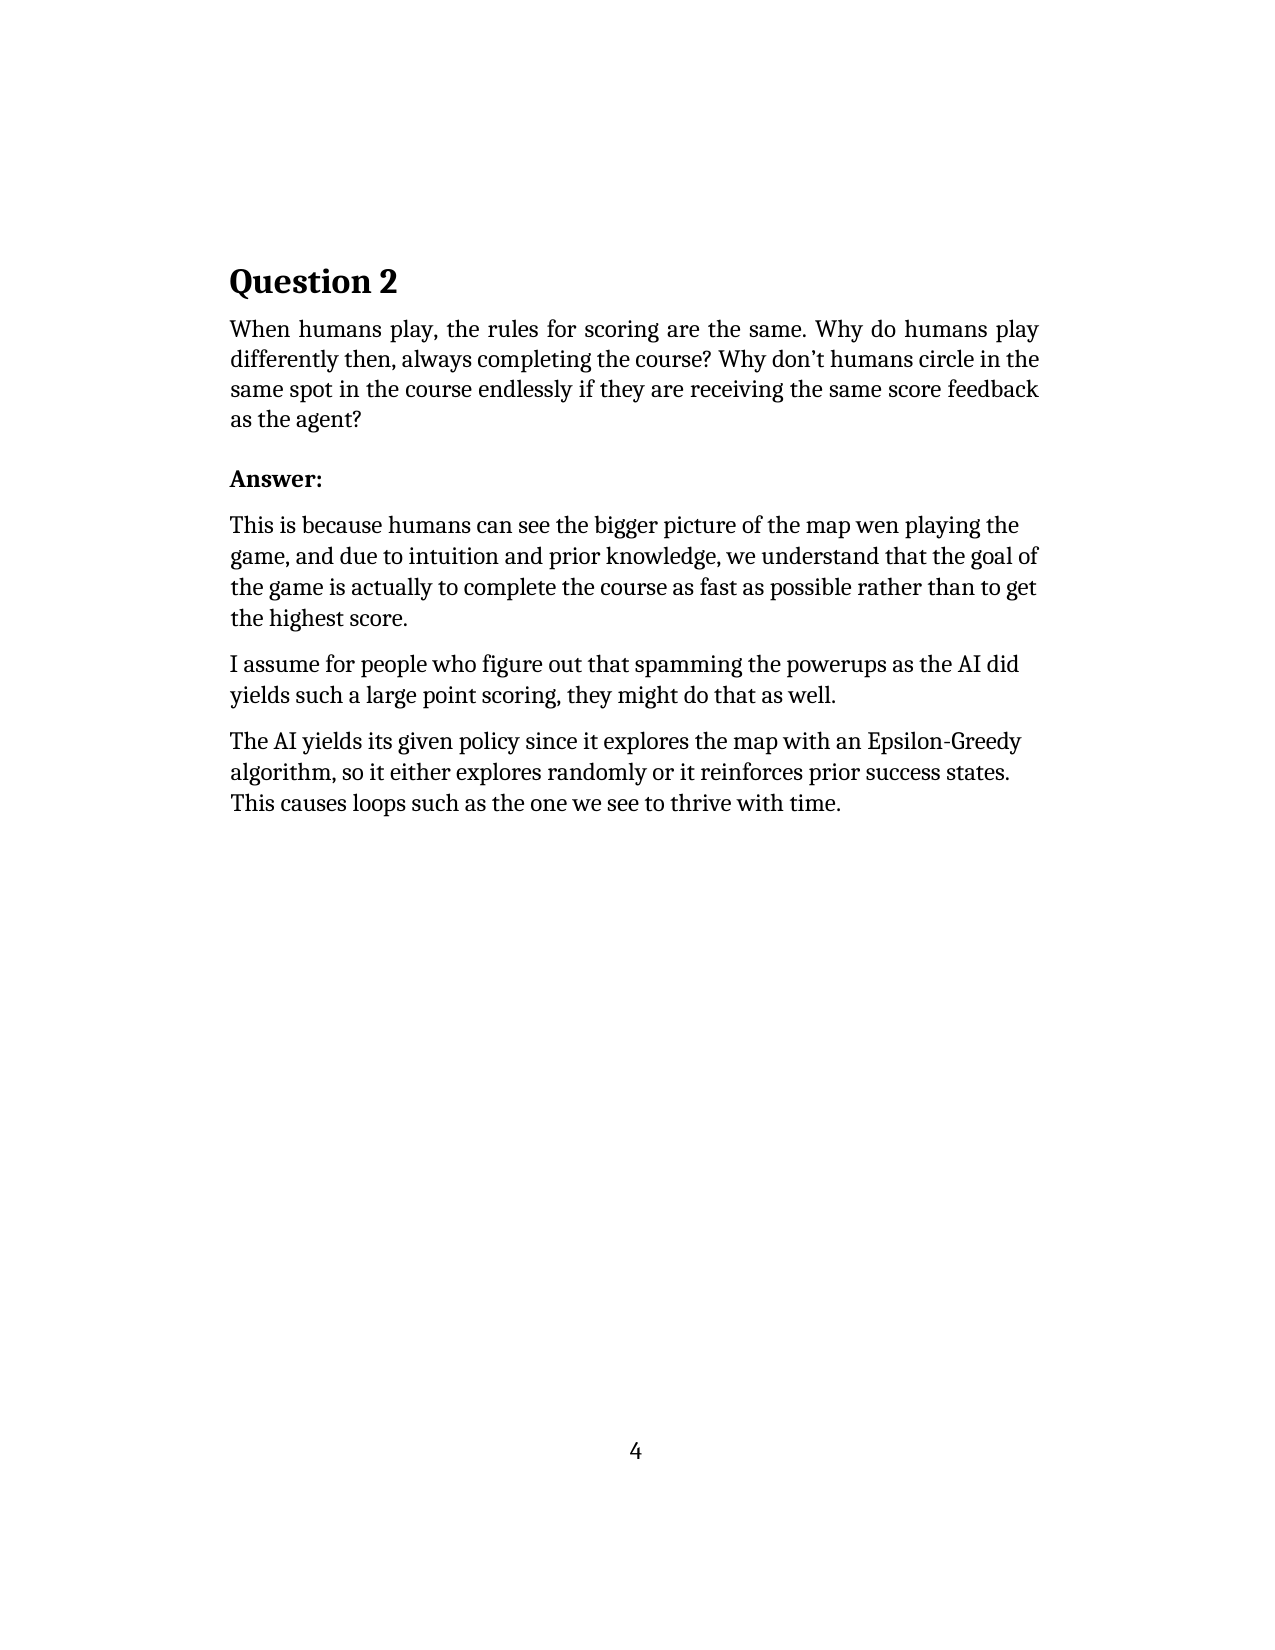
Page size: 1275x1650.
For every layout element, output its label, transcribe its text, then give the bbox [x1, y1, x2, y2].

text When humans play, the rules for scoring are the same. Why do humans play differently then, always completing the course? Why don’t humans circle in the same spot in the course endlessly if they are receiving the same score feedback as the agent? [229, 315, 1040, 434]
subtitle Question 2 [229, 262, 1040, 303]
text The AI yields its given policy since it explores the map with an Epsilon-Greedy algorithm, so it either explores randomly or it reinforces prior success states. This causes loops such as the one we see to thrive with time. [229, 727, 1040, 818]
text I assume for people who figure out that spamming the powerups as the AI did yields such a large point scoring, they might do that as well. [229, 650, 1040, 710]
text Answer: [229, 465, 1040, 494]
text This is because humans can see the bigger picture of the map wen playing the game, and due to intuition and prior knowledge, we understand that the goal of the game is actually to complete the course as fast as possible rather than to get the highest score. [229, 511, 1040, 633]
